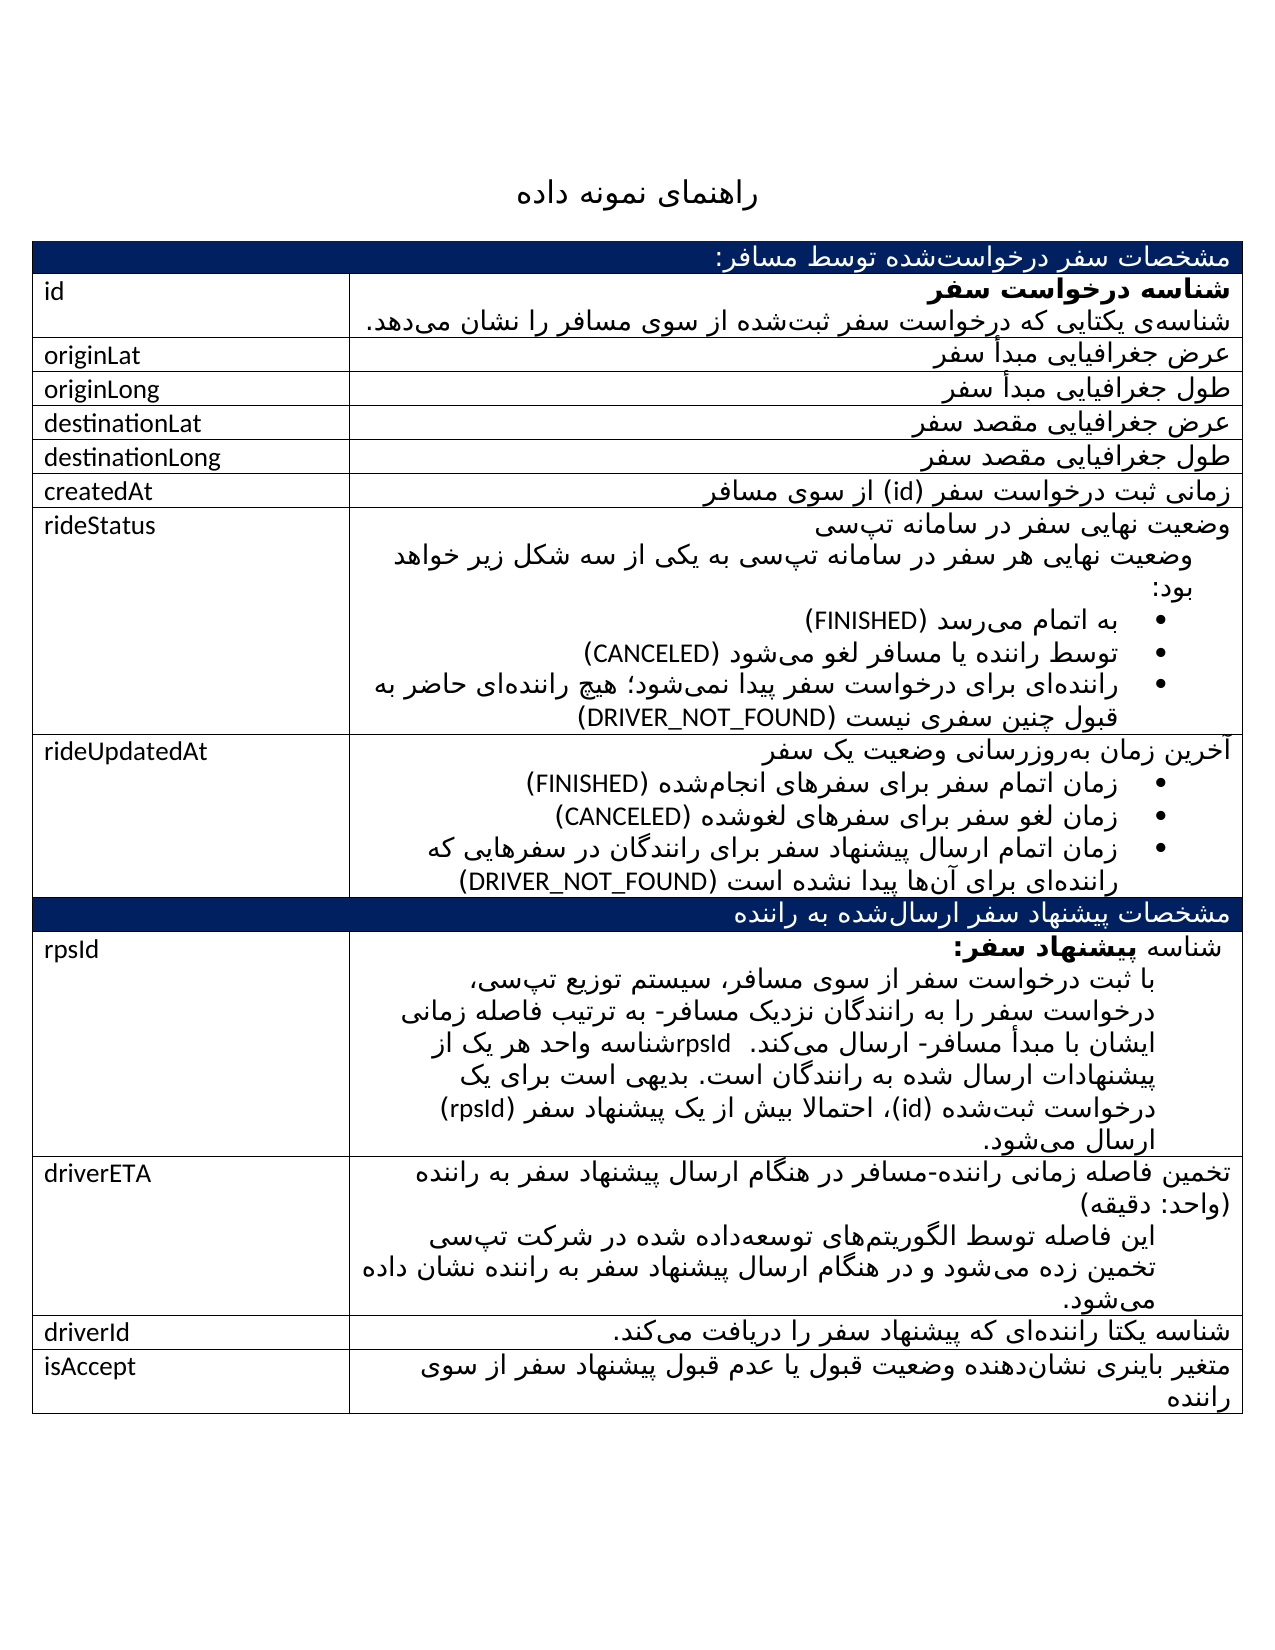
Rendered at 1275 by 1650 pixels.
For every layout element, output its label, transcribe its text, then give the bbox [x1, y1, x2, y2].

table_cell شناسه یکتا راننده‌ای که پیشنهاد سفر را دریافت می‌کند. [350, 1316, 1242, 1348]
table_cell driverId [33, 1316, 349, 1348]
table_header راهنمای نمونه داده [33, 174, 1242, 241]
table_cell عرض جغرافیایی مقصد سفر [350, 406, 1242, 439]
table_cell مشخصات پیشنهاد سفر ارسال‌شده به راننده [349, 898, 1242, 931]
table_cell isAccept [33, 1350, 349, 1413]
table_cell متغیر باینری نشان‌دهنده وضعیت قبول یا عدم قبول پیشنهاد سفر از سوی راننده [350, 1350, 1242, 1413]
table_cell driverETA [33, 1157, 349, 1314]
table_cell destinationLat [33, 406, 349, 439]
table_cell شناسه درخواست سفر شناسه‌ی یکتایی که درخواست سفر ثبت‌شده از سوی مسافر را نشان می‌دهد. [350, 274, 1242, 337]
table_cell مشخصات سفر درخواست‌شده توسط مسافر: [33, 241, 1242, 273]
table_cell id [33, 274, 349, 337]
table_cell rideStatus [33, 508, 349, 733]
table_cell originLat [33, 338, 349, 371]
table_cell تخمین فاصله زمانی راننده-مسافر در هنگام ارسال پیشنهاد سفر به راننده (واحد: دقیقه) این فاصله توسط الگوریتم‌های توسعه‌داده شده در شرکت تپ‌سی تخمین زده می‌شود و در هنگام ارسال پیشنهاد سفر به راننده نشان داده می‌شود. [350, 1157, 1242, 1314]
table_cell createdAt [33, 474, 349, 507]
table_cell rpsId [33, 932, 349, 1156]
table_cell [33, 898, 349, 931]
table_cell وضعیت نهایی سفر در سامانه تپ‌سی وضعیت نهایی هر سفر در سامانه تپ‌سی به یکی از سه شکل زیر خواهد بود: به اتمام می‌رسد (FINISHED) توسط راننده یا مسافر لغو می‌شود (CANCELED) راننده‌ای برای درخواست سفر پیدا نمی‌شود؛ هیچ راننده‌ای حاضر به قبول چنین سفری نیست (DRIVER_NOT_FOUND) [350, 508, 1242, 733]
table_cell آخرین زمان به‌روزرسانی وضعیت یک سفر زمان اتمام سفر برای سفرهای انجام‌شده (FINISHED) زمان لغو سفر برای سفرهای لغوشده (CANCELED) زمان اتمام ارسال پیشنهاد سفر برای رانندگان در سفرهایی که راننده‌ای برای آن‌ها پیدا نشده است (DRIVER_NOT_FOUND) [350, 735, 1242, 897]
table_cell عرض جغرافیایی مبدأ سفر [350, 338, 1242, 371]
table_cell originLong [33, 372, 349, 405]
table_cell طول جغرافیایی مقصد سفر [350, 440, 1242, 473]
table_cell rideUpdatedAt [33, 735, 349, 897]
table_cell طول جغرافیایی مبدأ سفر [350, 372, 1242, 405]
table_cell زمانی ثبت درخواست سفر (id) از سوی مسافر [350, 474, 1242, 507]
table_cell شناسه پیشنهاد سفر: با ثبت درخواست سفر از سوی مسافر، سیستم توزیع تپ‌سی، درخواست سفر را به رانندگان نزدیک مسافر- به ترتیب فاصله زمانی ایشان با مبدأ مسافر- ارسال می‌کند. rpsIdشناسه واحد هر یک از پیشنهادات ارسال شده به رانندگان است. بدیهی است برای یک درخواست ثبت‌شده (id)، احتمالا بیش از یک پیشنهاد سفر (rpsId) ارسال می‌شود. [350, 932, 1242, 1156]
table_cell destinationLong [33, 440, 349, 473]
